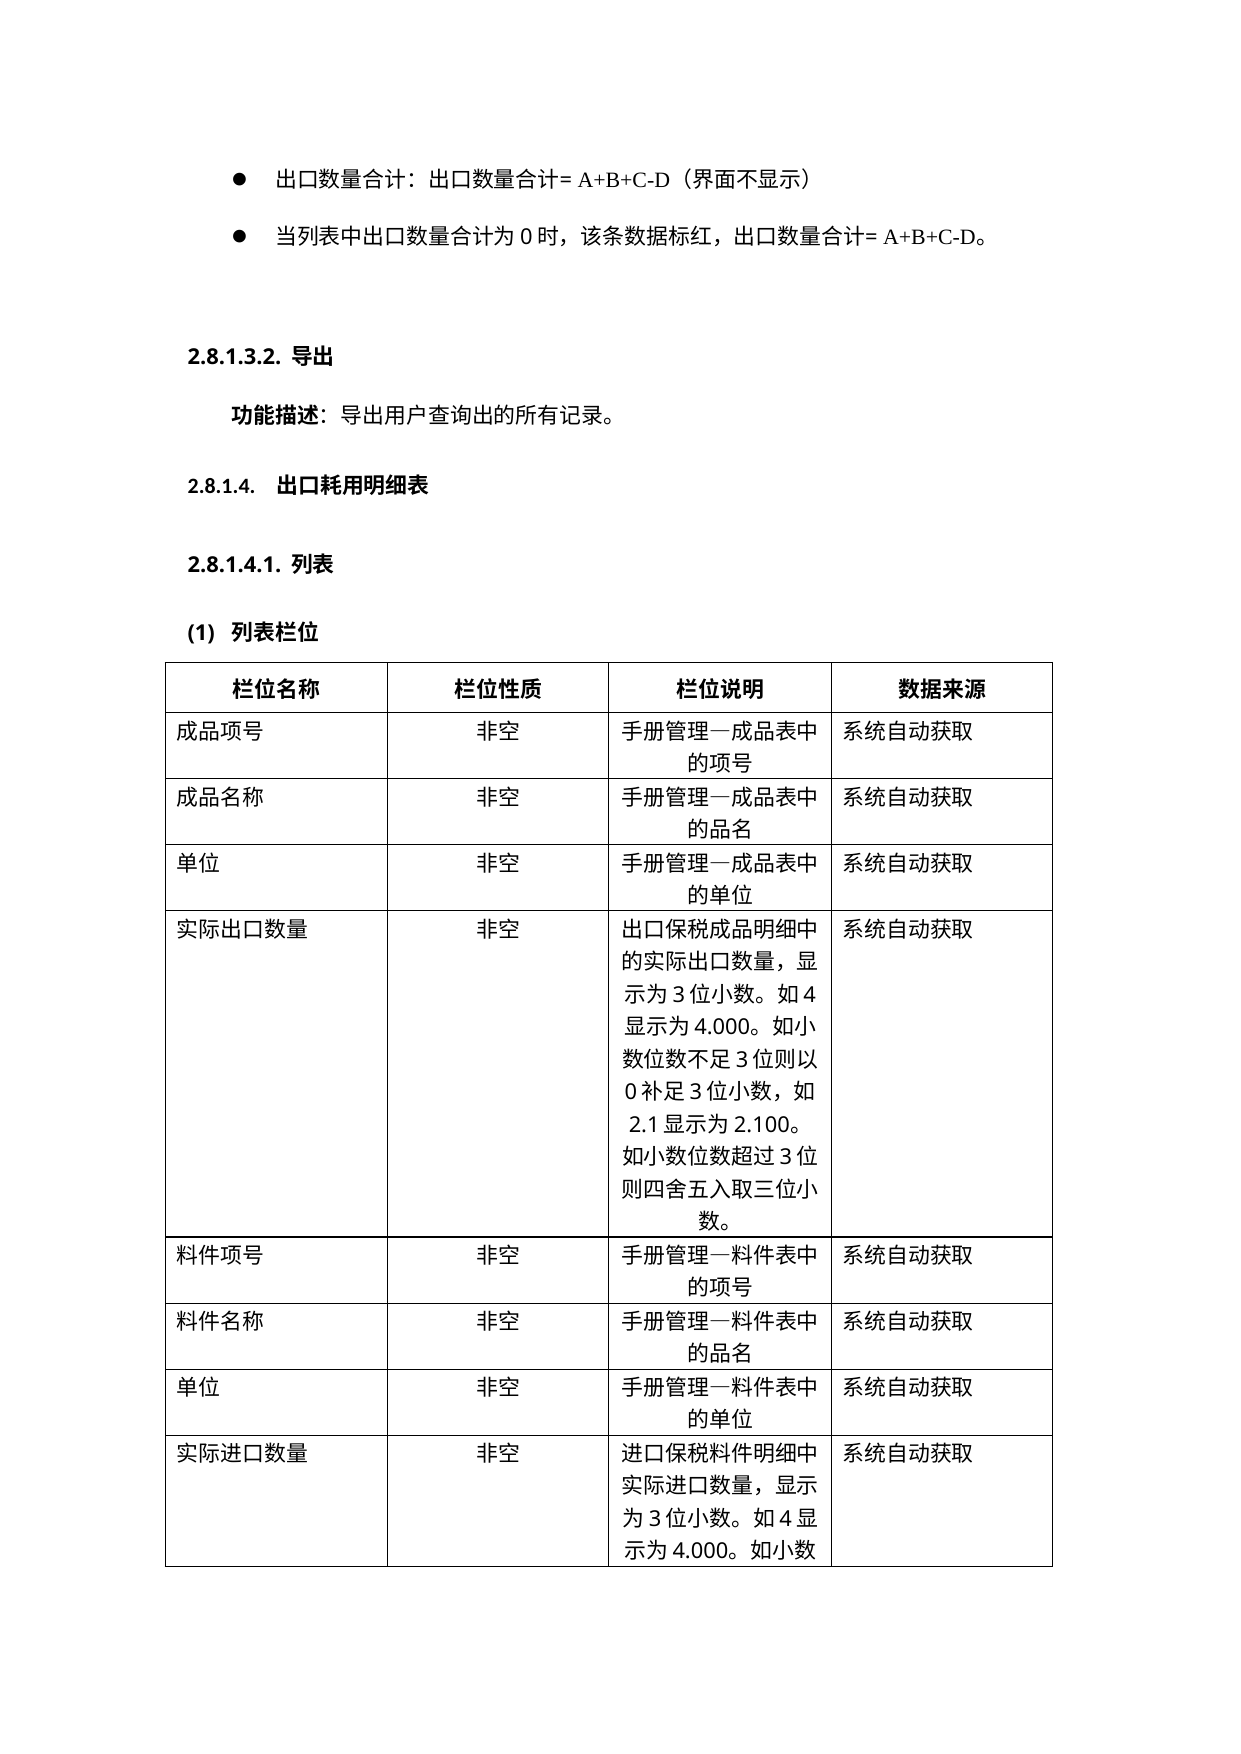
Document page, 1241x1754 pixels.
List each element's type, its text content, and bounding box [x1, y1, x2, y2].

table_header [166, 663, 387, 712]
subtitle 列表 [187, 548, 1053, 581]
subtitle 出口耗用明细表 [187, 468, 1053, 500]
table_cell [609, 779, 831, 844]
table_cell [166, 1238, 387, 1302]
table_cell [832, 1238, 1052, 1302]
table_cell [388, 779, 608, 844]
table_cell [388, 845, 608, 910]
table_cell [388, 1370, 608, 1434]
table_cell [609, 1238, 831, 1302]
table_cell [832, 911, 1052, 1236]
subtitle 导出 [187, 339, 1053, 372]
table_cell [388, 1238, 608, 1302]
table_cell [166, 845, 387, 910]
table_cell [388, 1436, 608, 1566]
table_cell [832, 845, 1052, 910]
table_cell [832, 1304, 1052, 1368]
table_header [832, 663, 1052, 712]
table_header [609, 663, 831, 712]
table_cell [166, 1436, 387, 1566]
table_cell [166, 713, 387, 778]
list 当列表中出口数量合计为0时，该条数据标红，出口数量合计= A+B+C-D。 [231, 219, 1053, 251]
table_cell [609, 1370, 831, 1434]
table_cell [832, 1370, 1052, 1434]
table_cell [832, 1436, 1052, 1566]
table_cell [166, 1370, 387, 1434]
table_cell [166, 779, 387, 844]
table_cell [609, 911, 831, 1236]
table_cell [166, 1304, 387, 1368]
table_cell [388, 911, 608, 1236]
list 出口数量合计：出口数量合计= A+B+C-D（界面不显示） [231, 162, 1053, 194]
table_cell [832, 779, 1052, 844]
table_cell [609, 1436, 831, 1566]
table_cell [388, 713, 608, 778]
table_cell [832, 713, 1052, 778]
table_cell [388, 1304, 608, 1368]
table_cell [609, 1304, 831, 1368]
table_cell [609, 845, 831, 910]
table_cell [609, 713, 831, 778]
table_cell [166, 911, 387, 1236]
subtitle 列表栏位 [187, 615, 1053, 648]
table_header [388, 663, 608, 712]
text 功能描述：导出用户查询出的所有记录。 [187, 398, 1053, 431]
